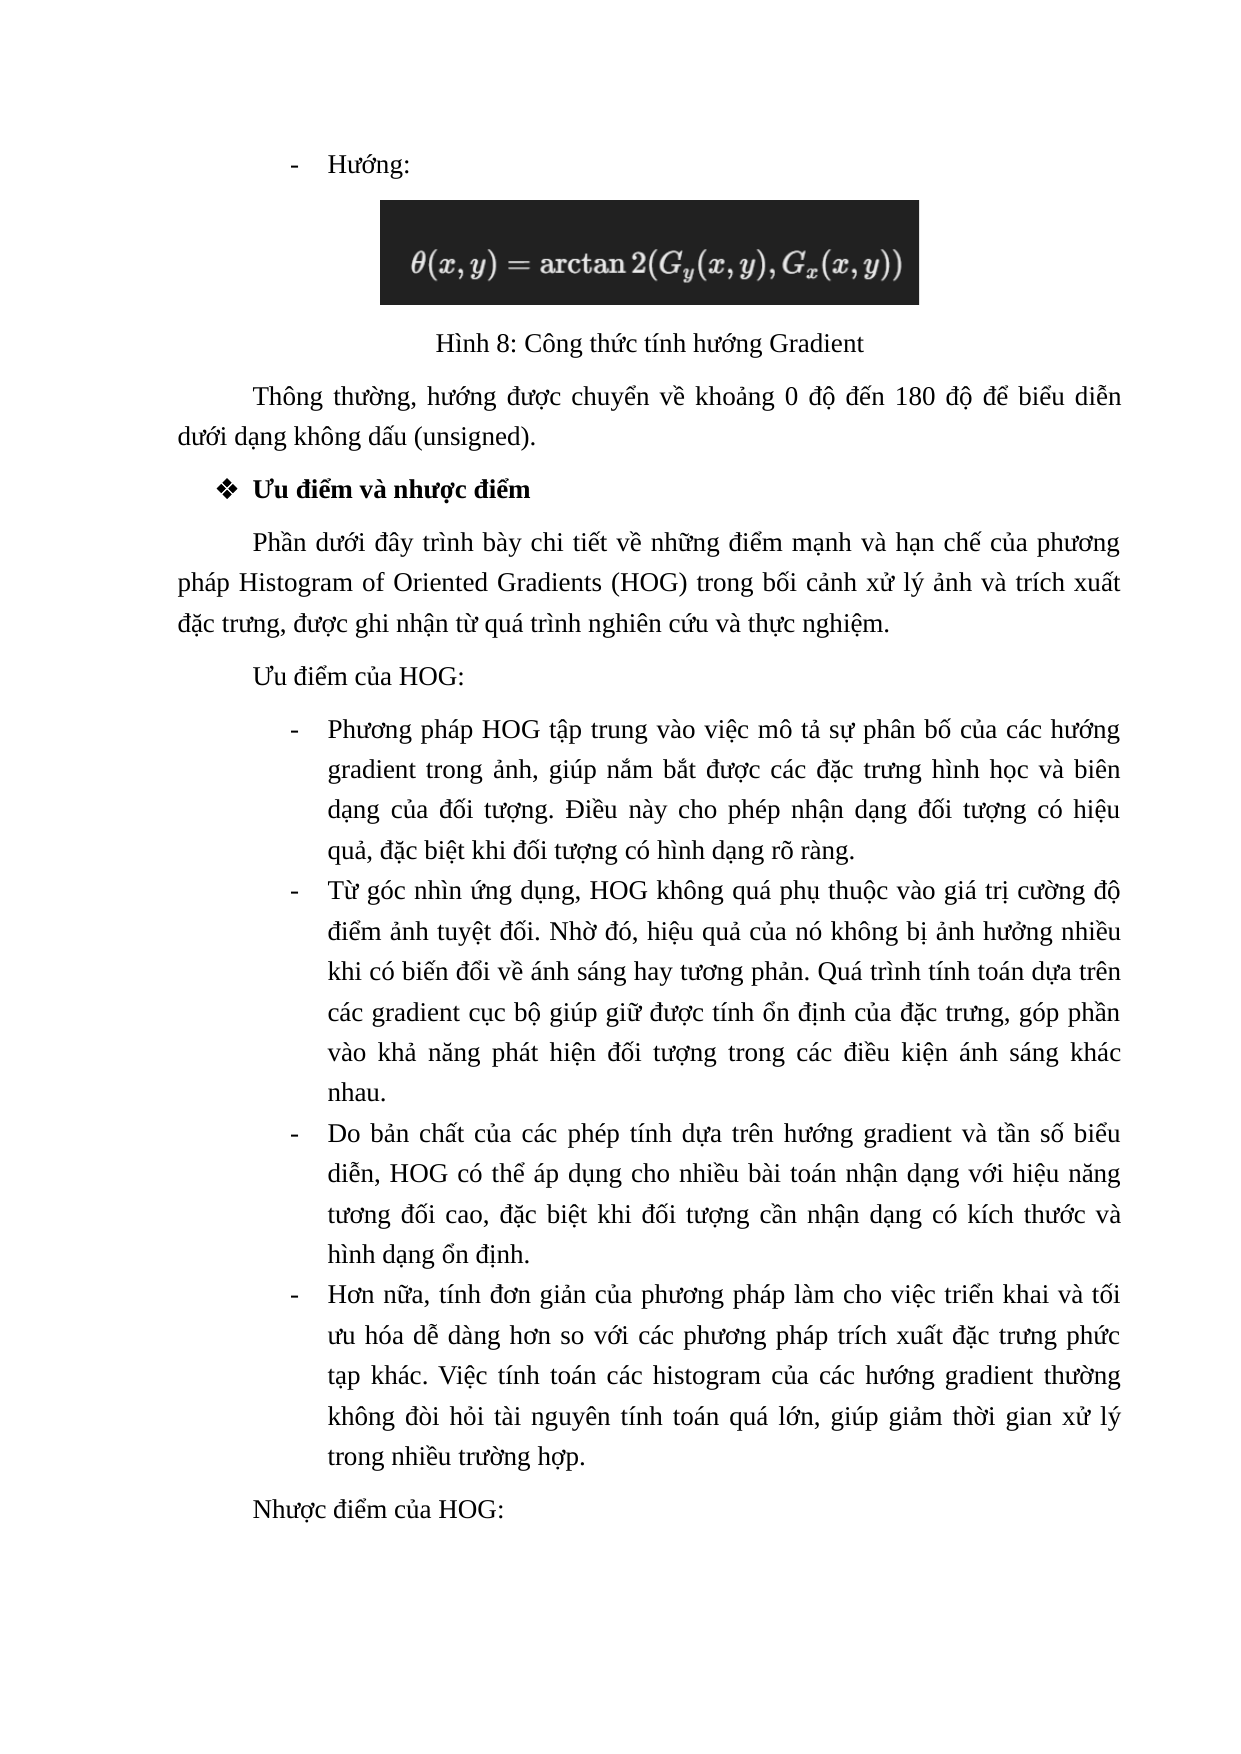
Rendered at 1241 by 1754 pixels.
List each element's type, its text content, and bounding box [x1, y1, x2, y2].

list Do bản chất của các phép tính dựa trên hướng gradient và tần số biểu diễn, HOG có thể áp dụng cho nhiều bài toán nhận dạng với hiệu năng tương đối cao, đặc biệt khi đối tượng cần nhận dạng có kích thước và hình dạng ổn định. [290, 1117, 1122, 1269]
picture [380, 200, 920, 305]
text Ưu điểm của HOG: [177, 660, 1122, 691]
list Hướng: [290, 148, 1122, 179]
list Hơn nữa, tính đơn giản của phương pháp làm cho việc triển khai và tối ưu hóa dễ dàng hơn so với các phương pháp trích xuất đặc trưng phức tạp khác. Việc tính toán các histogram của các hướng gradient thường không đòi hỏi tài nguyên tính toán quá lớn, giúp giảm thời gian xử lý trong nhiều trường hợp. [290, 1279, 1122, 1471]
text Thông thường, hướng được chuyển về khoảng 0 độ đến 180 độ để biểu diễn dưới dạng không dấu (unsigned). [177, 380, 1122, 451]
text Hình 8: Công thức tính hướng Gradient [177, 327, 1122, 358]
text Phần dưới đây trình bày chi tiết về những điểm mạnh và hạn chế của phương pháp Histogram of Oriented Gradients (HOG) trong bối cảnh xử lý ảnh và trích xuất đặc trưng, được ghi nhận từ quá trình nghiên cứu và thực nghiệm. [177, 526, 1122, 638]
text Nhược điểm của HOG: [177, 1493, 1122, 1524]
list Từ góc nhìn ứng dụng, HOG không quá phụ thuộc vào giá trị cường độ điểm ảnh tuyệt đối. Nhờ đó, hiệu quả của nó không bị ảnh hưởng nhiều khi có biến đổi về ánh sáng hay tương phản. Quá trình tính toán dựa trên các gradient cục bộ giúp giữ được tính ổn định của đặc trưng, góp phần vào khả năng phát hiện đối tượng trong các điều kiện ánh sáng khác nhau. [290, 874, 1122, 1108]
list Ưu điểm và nhược điểm [215, 473, 1122, 504]
list Phương pháp HOG tập trung vào việc mô tả sự phân bố của các hướng gradient trong ảnh, giúp nắm bắt được các đặc trưng hình học và biên dạng của đối tượng. Điều này cho phép nhận dạng đối tượng có hiệu quả, đặc biệt khi đối tượng có hình dạng rõ ràng. [290, 713, 1122, 865]
